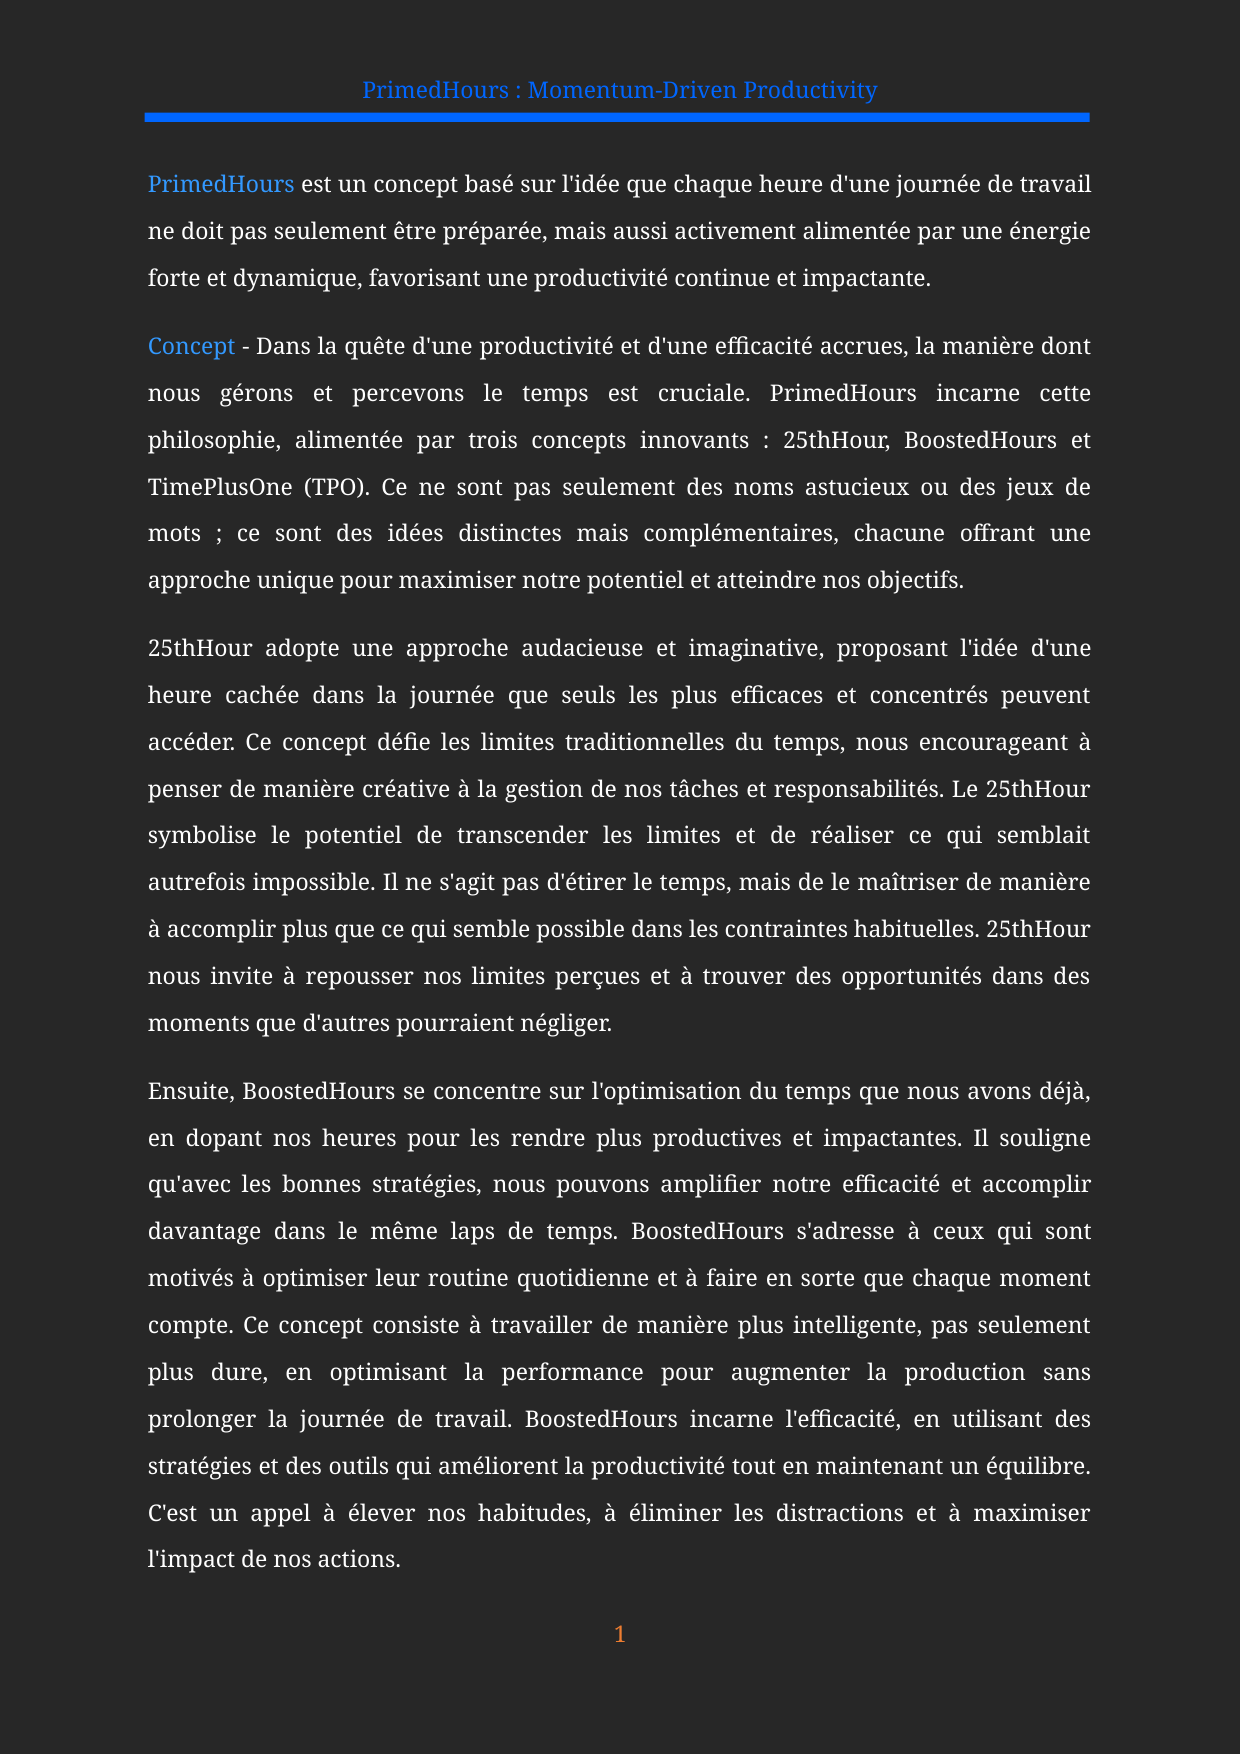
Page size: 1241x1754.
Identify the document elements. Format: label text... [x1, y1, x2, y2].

text Ensuite, BoostedHours se concentre sur l'optimisation du temps que nous avons déjà, en dopant nos heures pour les rendre plus productives et impactantes. Il souligne qu'avec les bonnes stratégies, nous pouvons amplifier notre efficacité et accomplir davantage dans le même laps de temps. BoostedHours s'adresse à ceux qui sont motivés à optimiser leur routine quotidienne et à faire en sorte que chaque moment compte. Ce concept consiste à travailler de manière plus intelligente, pas seulement plus dure, en optimisant la performance pour augmenter la production sans prolonger la journée de travail. BoostedHours incarne l'efficacité, en utilisant des stratégies et des outils qui améliorent la productivité tout en maintenant un équilibre. C'est un appel à élever nos habitudes, à éliminer les distractions et à maximiser l'impact de nos actions. [148, 1075, 1093, 1575]
text 25thHour adopte une approche audacieuse et imaginative, proposant l'idée d'une heure cachée dans la journée que seuls les plus efficaces et concentrés peuvent accéder. Ce concept défie les limites traditionnelles du temps, nous encourageant à penser de manière créative à la gestion de nos tâches et responsabilités. Le 25thHour symbolise le potentiel de transcender les limites et de réaliser ce qui semblait autrefois impossible. Il ne s'agit pas d'étirer le temps, mais de le maîtriser de manière à accomplir plus que ce qui semble possible dans les contraintes habituelles. 25thHour nous invite à repousser nos limites perçues et à trouver des opportunités dans des moments que d'autres pourraient négliger. [148, 632, 1093, 1038]
text PrimedHours est un concept basé sur l'idée que chaque heure d'une journée de travail ne doit pas seulement être préparée, mais aussi activement alimentée par une énergie forte et dynamique, favorisant une productivité continue et impactante. [148, 168, 1093, 293]
text Concept - Dans la quête d'une productivité et d'une efficacité accrues, la manière dont nous gérons et percevons le temps est cruciale. PrimedHours incarne cette philosophie, alimentée par trois concepts innovants : 25thHour, BoostedHours et TimePlusOne (TPO). Ce ne sont pas seulement des noms astucieux ou des jeux de mots ; ce sont des idées distinctes mais complémentaires, chacune offrant une approche unique pour maximiser notre potentiel et atteindre nos objectifs. [148, 330, 1093, 596]
